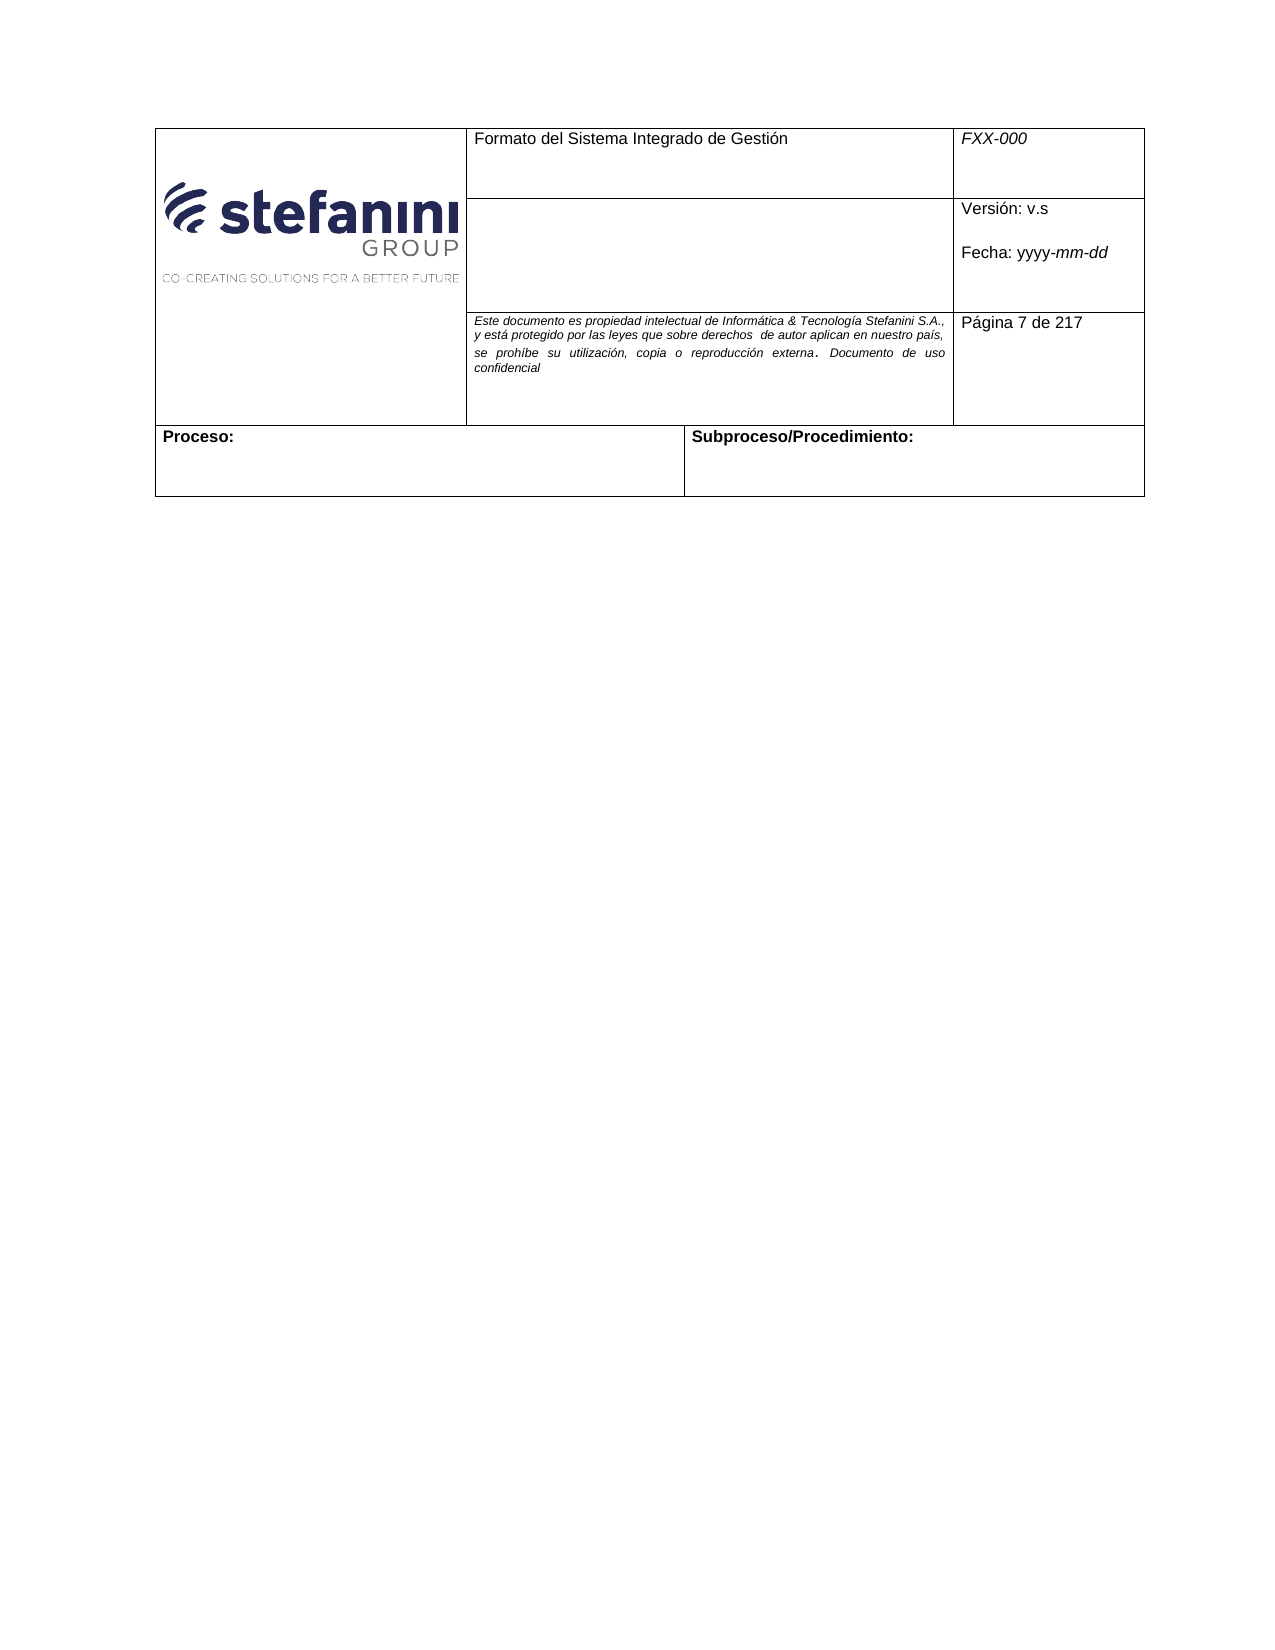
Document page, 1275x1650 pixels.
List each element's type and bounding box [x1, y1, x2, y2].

picture [162, 182, 460, 286]
